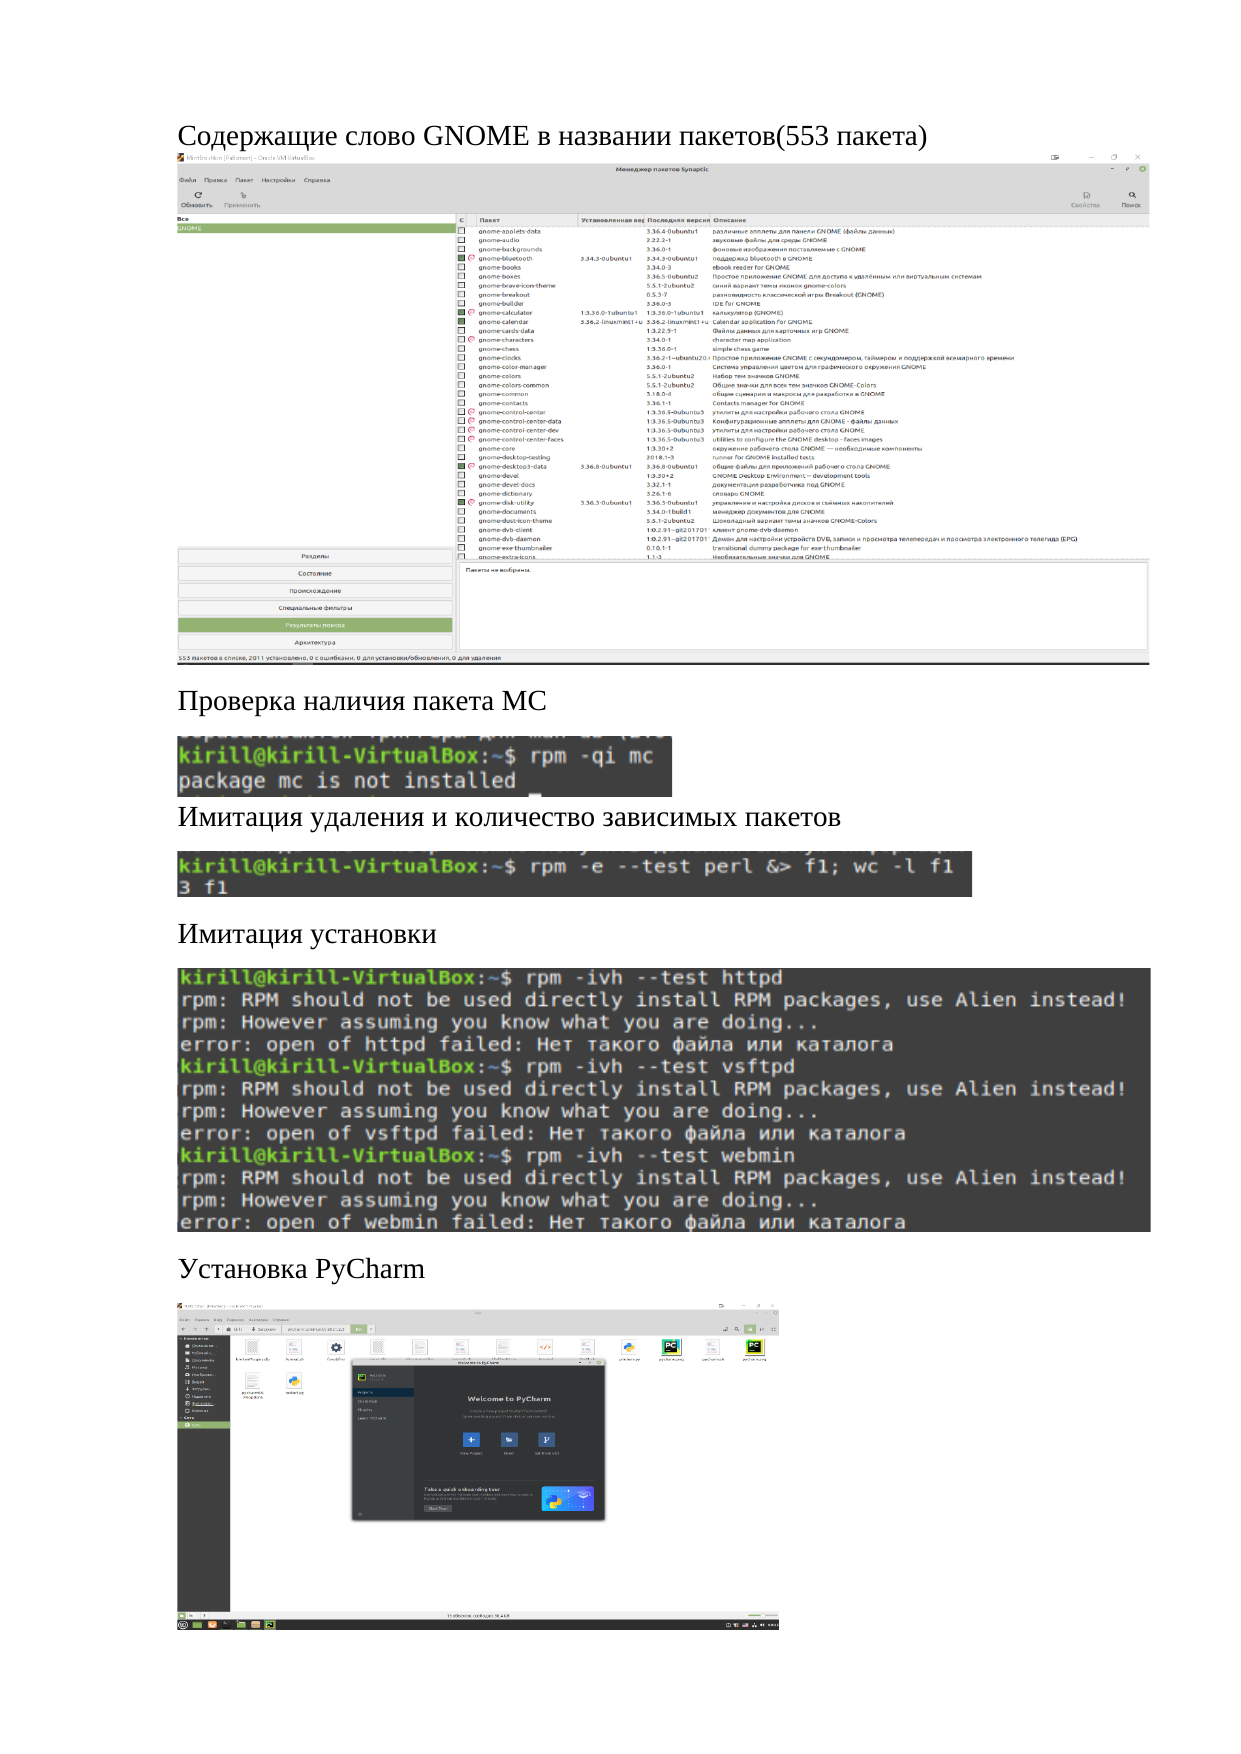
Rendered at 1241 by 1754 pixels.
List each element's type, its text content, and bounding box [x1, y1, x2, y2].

picture [177, 1303, 779, 1630]
text Установка PyCharm [177, 1251, 1152, 1284]
picture [177, 851, 973, 897]
text Проверка наличия пакета MC [177, 683, 1152, 717]
text Имитация установки [177, 916, 1152, 949]
picture [177, 736, 673, 797]
picture [177, 153, 1150, 665]
picture [177, 968, 1151, 1232]
